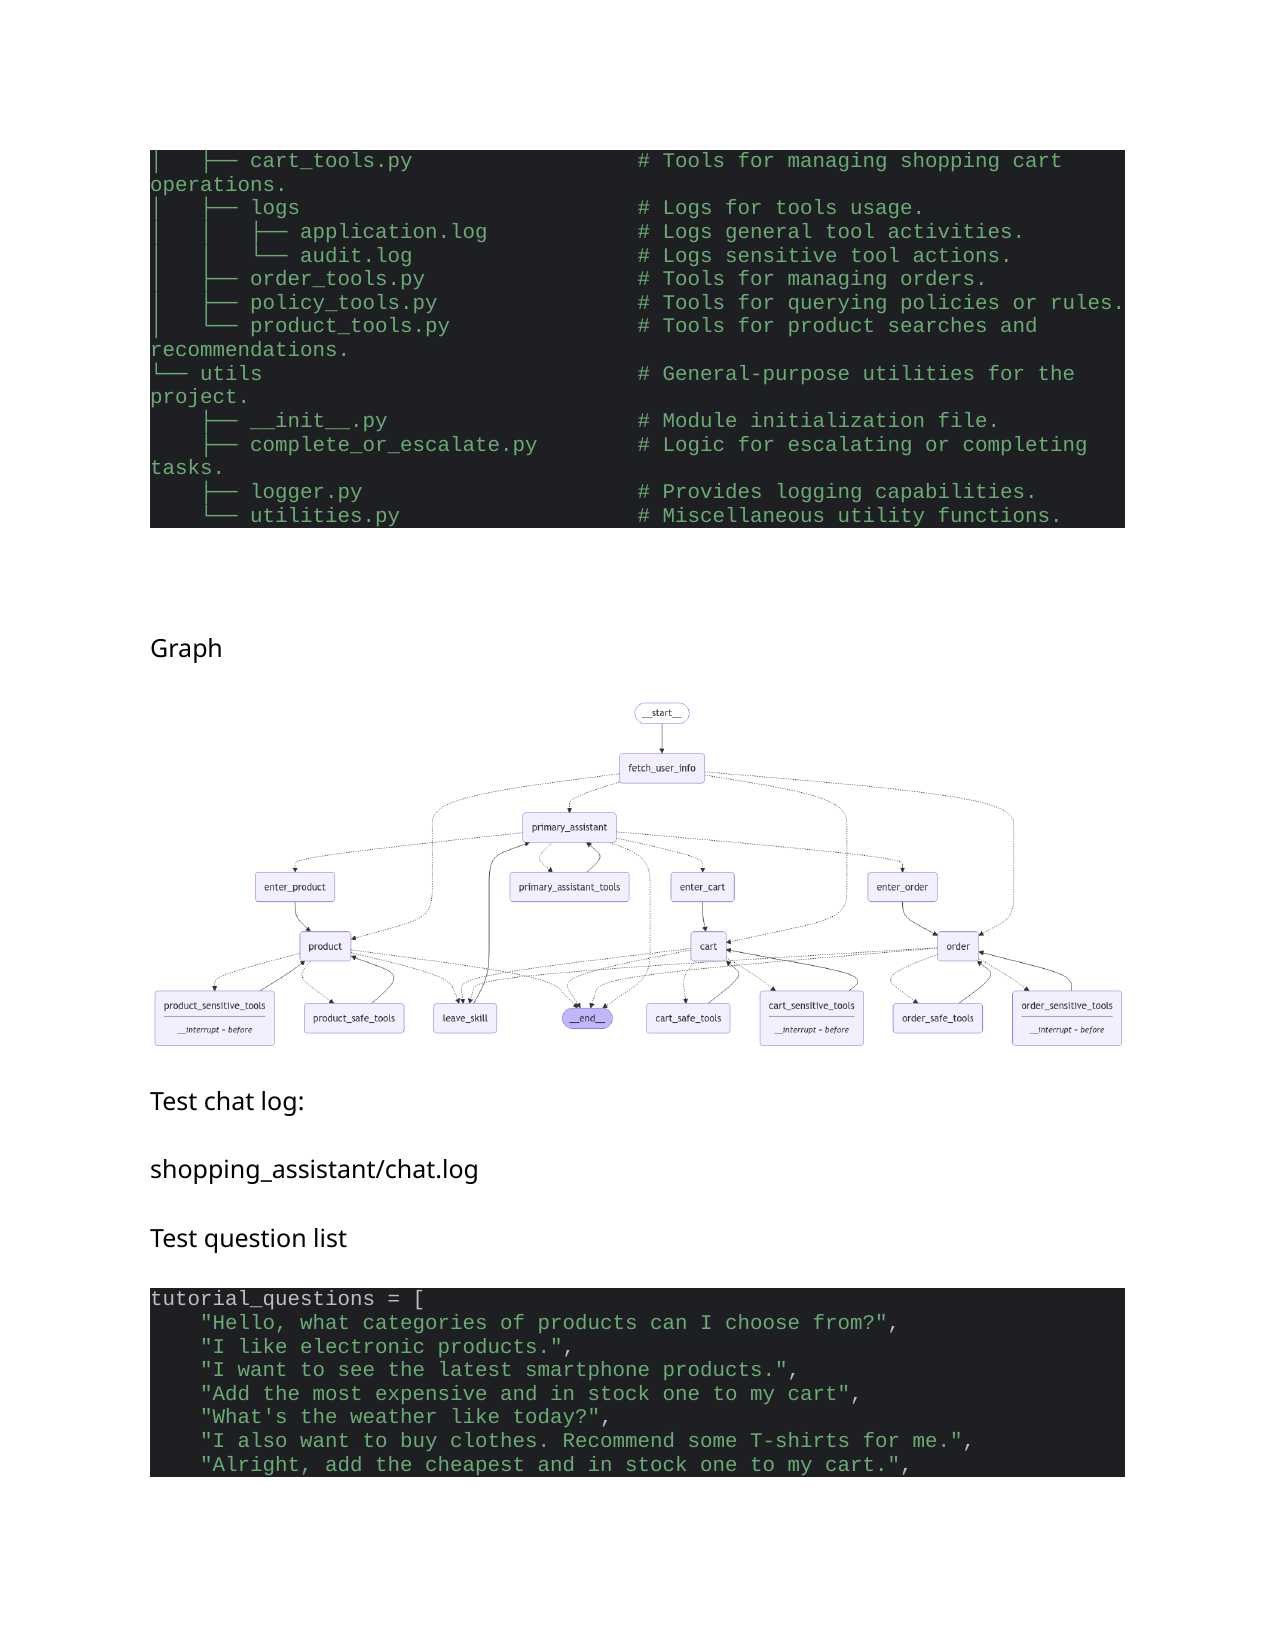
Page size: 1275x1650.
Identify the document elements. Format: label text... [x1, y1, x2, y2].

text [150, 1288, 1125, 1477]
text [150, 150, 1125, 528]
text shopping_assistant/chat.log [150, 1152, 1125, 1186]
text Graph [150, 631, 1125, 664]
picture [150, 698, 1125, 1050]
text Test question list [150, 1220, 1125, 1254]
text Test chat log: [150, 1084, 1125, 1118]
